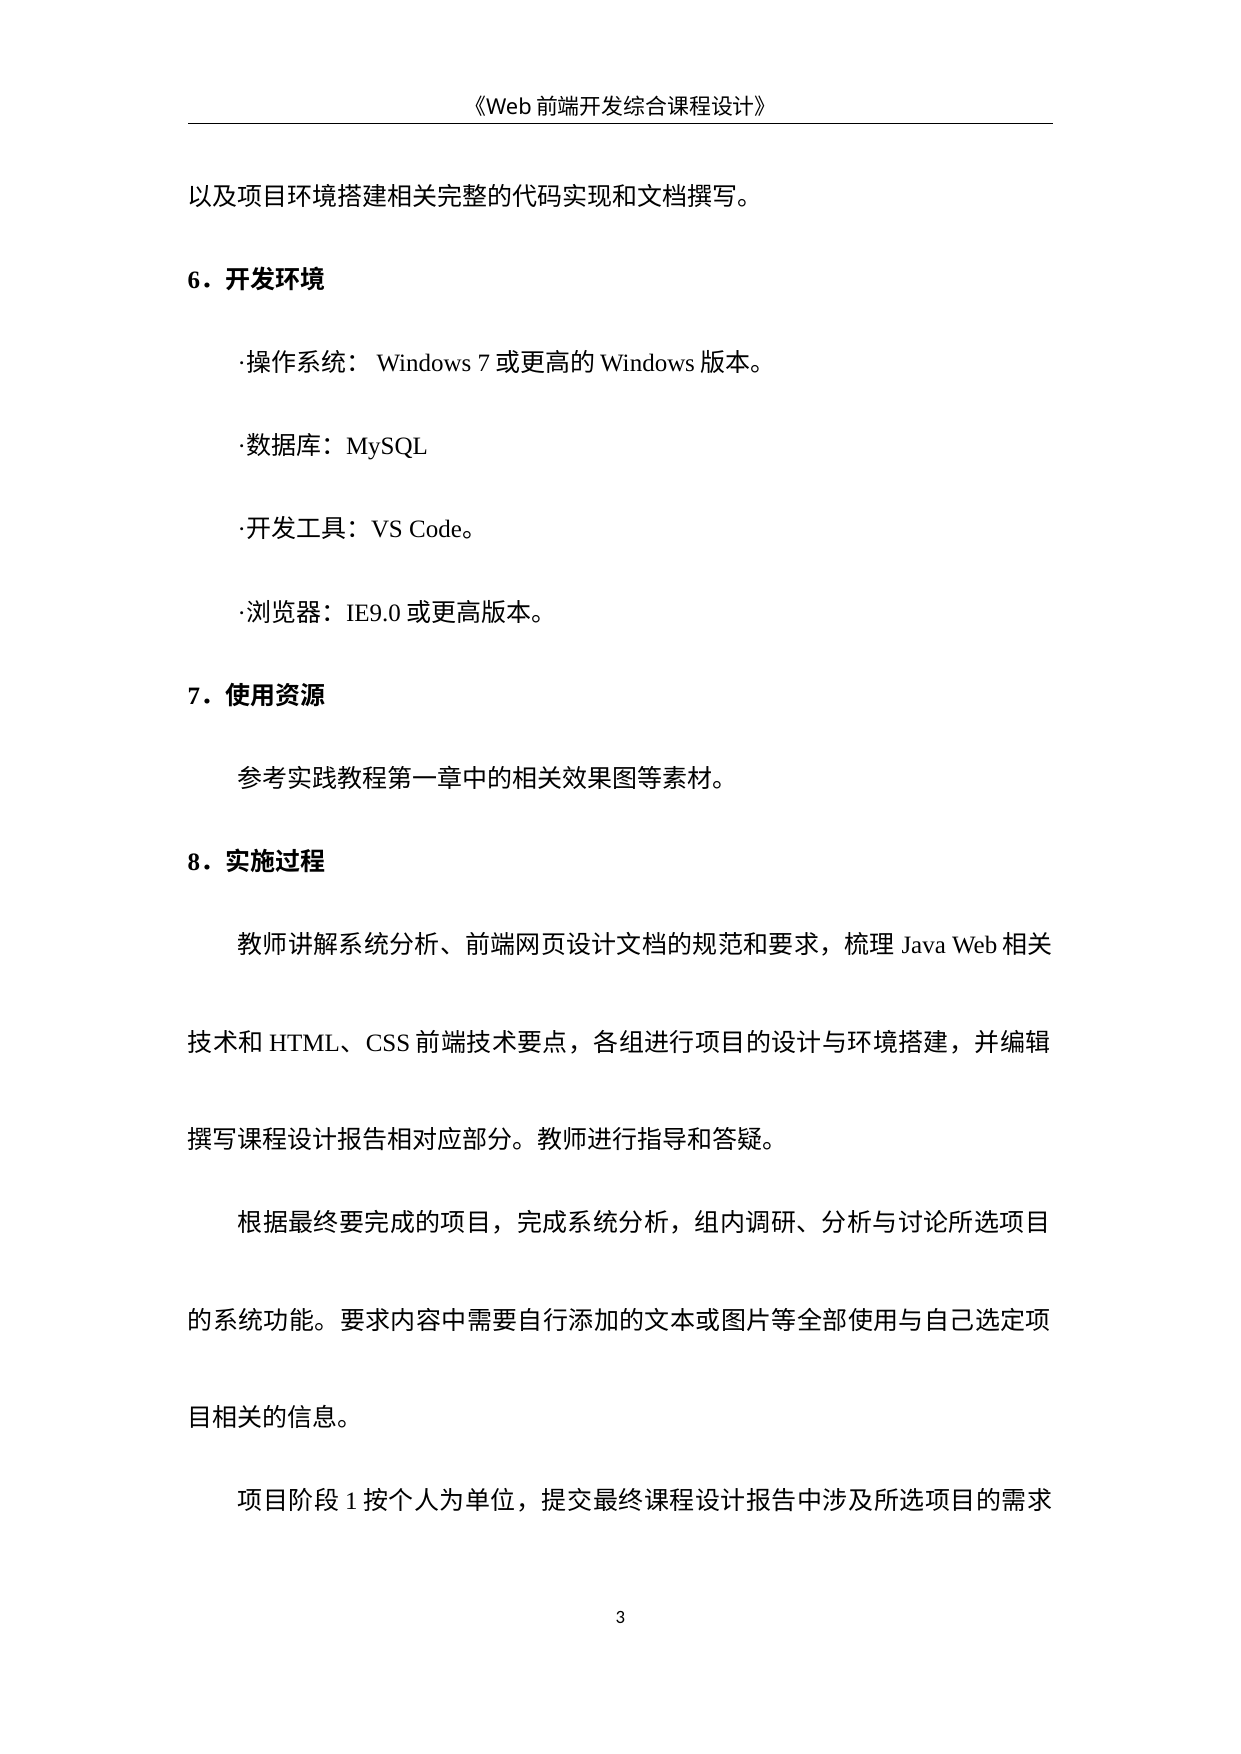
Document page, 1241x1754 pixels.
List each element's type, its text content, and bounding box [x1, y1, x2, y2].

text 教师讲解系统分析、前端网页设计文档的规范和要求，梳理Java Web相关技术和HTML、CSS前端技术要点，各组进行项目的设计与环境搭建，并编辑撰写课程设计报告相对应部分。教师进行指导和答疑。 [187, 910, 1053, 1170]
text 8．实施过程 [187, 827, 1053, 892]
text 6．开发环境 [187, 245, 1053, 310]
text ·浏览器：IE9.0或更高版本。 [187, 578, 1053, 643]
text ·操作系统： Windows 7或更高的Windows版本。 [187, 328, 1053, 393]
text ·开发工具：VS Code。 [187, 494, 1053, 559]
text 根据最终要完成的项目，完成系统分析，组内调研、分析与讨论所选项目的系统功能。要求内容中需要自行添加的文本或图片等全部使用与自己选定项目相关的信息。 [187, 1188, 1053, 1448]
text ·数据库：MySQL [187, 411, 1053, 476]
text 参考实践教程第一章中的相关效果图等素材。 [187, 744, 1053, 809]
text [187, 1466, 1053, 1531]
text 7．使用资源 [187, 661, 1053, 726]
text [187, 162, 1053, 227]
